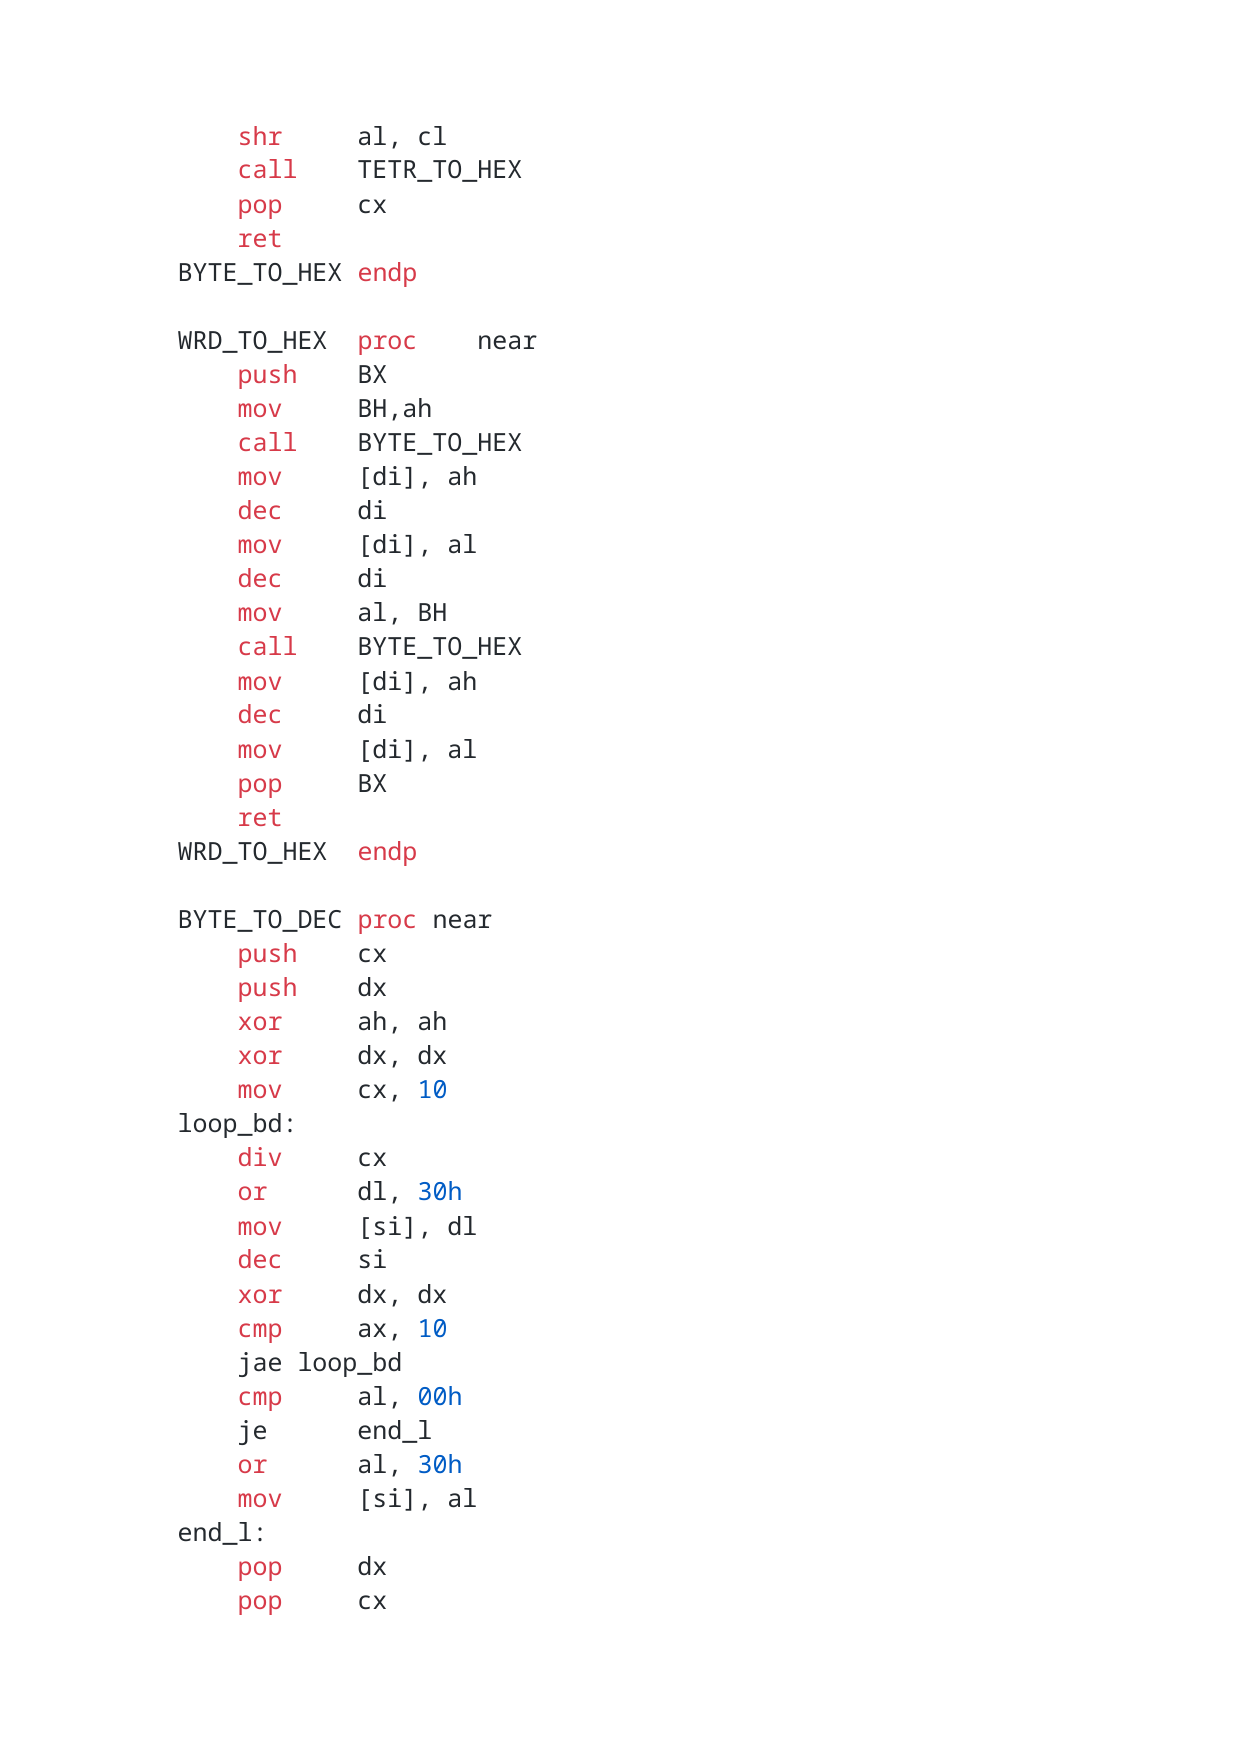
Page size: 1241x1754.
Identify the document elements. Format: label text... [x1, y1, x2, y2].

text pop cx [177, 1583, 1152, 1617]
text BYTE_TO_DEC proc near [177, 902, 1152, 936]
text push dx [177, 970, 1152, 1004]
text call BYTE_TO_HEX [177, 629, 1152, 663]
text mov [di], ah [177, 459, 1152, 493]
text mov [si], al [177, 1481, 1152, 1515]
text mov [di], al [177, 527, 1152, 561]
text mov [si], dl [177, 1208, 1152, 1242]
text div cx [177, 1140, 1152, 1174]
text jae loop_bd [177, 1344, 1152, 1378]
text pop cx [177, 186, 1152, 220]
text mov al, BH [177, 595, 1152, 629]
text ret [177, 799, 1152, 833]
text dec di [177, 493, 1152, 527]
text WRD_TO_HEX proc near [177, 322, 1152, 357]
text dec di [177, 697, 1152, 731]
text or dl, 30h [177, 1174, 1152, 1208]
text xor dx, dx [177, 1276, 1152, 1310]
text call BYTE_TO_HEX [177, 425, 1152, 459]
text pop dx [177, 1549, 1152, 1583]
text mov cx, 10 [177, 1072, 1152, 1106]
text mov [di], al [177, 731, 1152, 765]
text pop BX [177, 765, 1152, 799]
text mov [di], ah [177, 663, 1152, 697]
text shr al, cl [177, 118, 1152, 152]
text call TETR_TO_HEX [177, 152, 1152, 186]
text xor dx, dx [177, 1038, 1152, 1072]
text cmp al, 00h [177, 1378, 1152, 1412]
text je end_l [177, 1412, 1152, 1447]
text push BX [177, 357, 1152, 391]
text xor ah, ah [177, 1004, 1152, 1038]
text loop_bd: [177, 1106, 1152, 1140]
text WRD_TO_HEX endp [177, 833, 1152, 867]
text cmp ax, 10 [177, 1310, 1152, 1344]
text mov BH,ah [177, 391, 1152, 425]
text end_l: [177, 1515, 1152, 1549]
text or al, 30h [177, 1447, 1152, 1481]
text ret [177, 220, 1152, 254]
text BYTE_TO_HEX endp [177, 254, 1152, 288]
text dec si [177, 1242, 1152, 1276]
text dec di [177, 561, 1152, 595]
text push cx [177, 936, 1152, 970]
